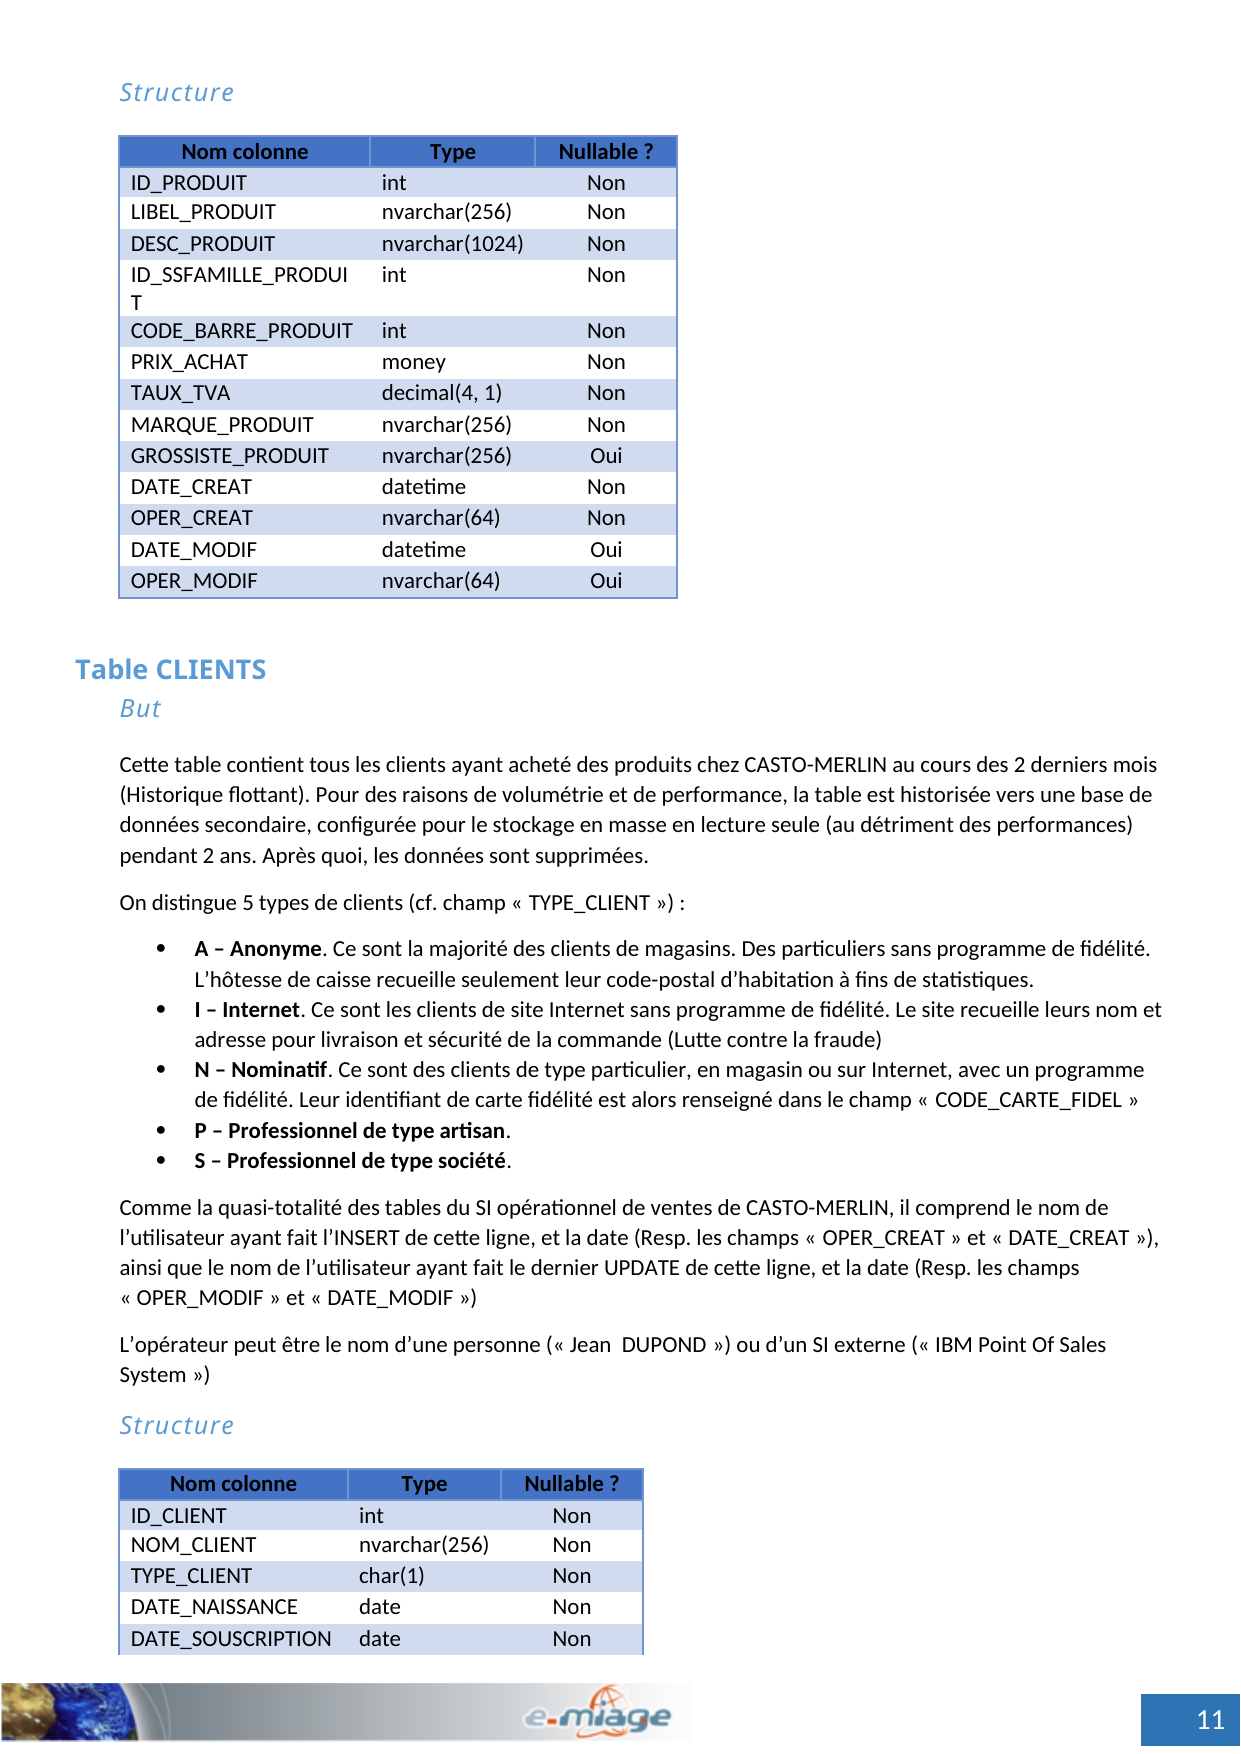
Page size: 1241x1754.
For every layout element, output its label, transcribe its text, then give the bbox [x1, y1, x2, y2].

table_header Nom colonne [120, 1470, 347, 1499]
table_cell nvarchar(64) [370, 566, 535, 597]
table_cell TAUX_TVA [120, 379, 370, 410]
table_cell datetime [370, 472, 535, 503]
table_cell Oui [535, 535, 676, 566]
table_cell Non [535, 316, 676, 347]
table_cell int [348, 1501, 501, 1530]
table_cell MARQUE_PRODUIT [120, 410, 370, 441]
table_cell Non [501, 1624, 642, 1655]
text L’opérateur peut être le nom d’une personne (« Jean DUPOND ») ou d’un SI externe (« IBM Point Of Sales System ») [119, 1330, 1165, 1389]
table_cell nvarchar(256) [370, 441, 535, 472]
table_cell ID_PRODUIT [120, 168, 370, 197]
table_cell Non [535, 347, 676, 378]
list P – Professionnel de type artisan. [157, 1116, 1165, 1144]
subtitle But [119, 690, 1165, 724]
table_cell Non [535, 198, 676, 229]
table_cell nvarchar(1024) [370, 229, 535, 260]
table_cell Non [501, 1593, 642, 1624]
table_cell CODE_BARRE_PRODUIT [120, 316, 370, 347]
table_cell DATE_NAISSANCE [120, 1593, 348, 1624]
table_header Type [371, 137, 534, 166]
list N – Nominatif. Ce sont des clients de type particulier, en magasin ou sur Internet, avec un programme de fidélité. Leur identifiant de carte fidélité est alors renseigné dans le champ « CODE_CARTE_FIDEL » [157, 1055, 1165, 1114]
table_cell LIBEL_PRODUIT [120, 198, 370, 229]
list A – Anonyme. Ce sont la majorité des clients de magasins. Des particuliers sans programme de fidélité. L’hôtesse de caisse recueille seulement leur code-postal d’habitation à fins de statistiques. [157, 934, 1165, 993]
table_cell Non [535, 260, 676, 316]
table_cell OPER_MODIF [120, 566, 370, 597]
table_cell date [348, 1593, 501, 1624]
table_cell nvarchar(64) [370, 504, 535, 535]
table_cell Non [535, 410, 676, 441]
table_header Nullable ? [502, 1470, 642, 1499]
table_cell nvarchar(256) [348, 1530, 501, 1561]
table_cell OPER_CREAT [120, 504, 370, 535]
subtitle Table CLIENTS [75, 650, 1165, 687]
table_cell DATE_MODIF [120, 535, 370, 566]
text Comme la quasi-totalité des tables du SI opérationnel de ventes de CASTO-MERLIN, il comprend le nom de l’utilisateur ayant fait l’INSERT de cette ligne, et la date (Resp. les champs « OPER_CREAT » et « DATE_CREAT »), ainsi que le nom de l’utilisateur ayant fait le dernier UPDATE de cette ligne, et la date (Resp. les champs « OPER_MODIF » et « DATE_MODIF ») [119, 1193, 1165, 1312]
list S – Professionnel de type société. [157, 1146, 1165, 1174]
table_cell nvarchar(256) [370, 198, 535, 229]
table_header Type [349, 1470, 500, 1499]
table_cell decimal(4, 1) [370, 379, 535, 410]
table_header Nom colonne [120, 137, 369, 166]
table_cell ID_SSFAMILLE_PRODUIT [120, 260, 370, 316]
list I – Internet. Ce sont les clients de site Internet sans programme de fidélité. Le site recueille leurs nom et adresse pour livraison et sécurité de la commande (Lutte contre la fraude) [157, 995, 1165, 1053]
table_cell DATE_CREAT [120, 472, 370, 503]
text On distingue 5 types de clients (cf. champ « TYPE_CLIENT ») : [119, 888, 1165, 916]
table_cell money [370, 347, 535, 378]
subtitle Structure [119, 75, 1165, 109]
table_cell Non [535, 168, 676, 197]
table_cell int [370, 168, 535, 197]
table_cell NOM_CLIENT [120, 1530, 348, 1561]
table_header Nullable ? [536, 137, 676, 166]
text Cette table contient tous les clients ayant acheté des produits chez CASTO-MERLIN au cours des 2 derniers mois (Historique flottant). Pour des raisons de volumétrie et de performance, la table est historisée vers une base de données secondaire, configurée pour le stockage en masse en lecture seule (au détriment des performances) pendant 2 ans. Après quoi, les données sont supprimées. [119, 750, 1165, 869]
subtitle Structure [119, 1407, 1165, 1442]
table_cell Non [535, 472, 676, 503]
table_cell date [348, 1624, 501, 1655]
table_cell TYPE_CLIENT [120, 1561, 348, 1592]
table_cell Oui [535, 566, 676, 597]
table_cell DATE_SOUSCRIPTION [120, 1624, 348, 1655]
table_cell Oui [535, 441, 676, 472]
table_cell PRIX_ACHAT [120, 347, 370, 378]
table_cell nvarchar(256) [370, 410, 535, 441]
table_cell ID_CLIENT [120, 1501, 348, 1530]
table_cell datetime [370, 535, 535, 566]
table_cell Non [535, 229, 676, 260]
table_cell Non [501, 1530, 642, 1561]
picture [1, 1683, 693, 1742]
table_cell char(1) [348, 1561, 501, 1592]
table_cell Non [501, 1501, 642, 1530]
table_cell Non [535, 379, 676, 410]
table_cell Non [535, 504, 676, 535]
table_cell Non [501, 1561, 642, 1592]
table_cell DESC_PRODUIT [120, 229, 370, 260]
table_cell int [370, 260, 535, 316]
table_cell int [370, 316, 535, 347]
table_cell GROSSISTE_PRODUIT [120, 441, 370, 472]
